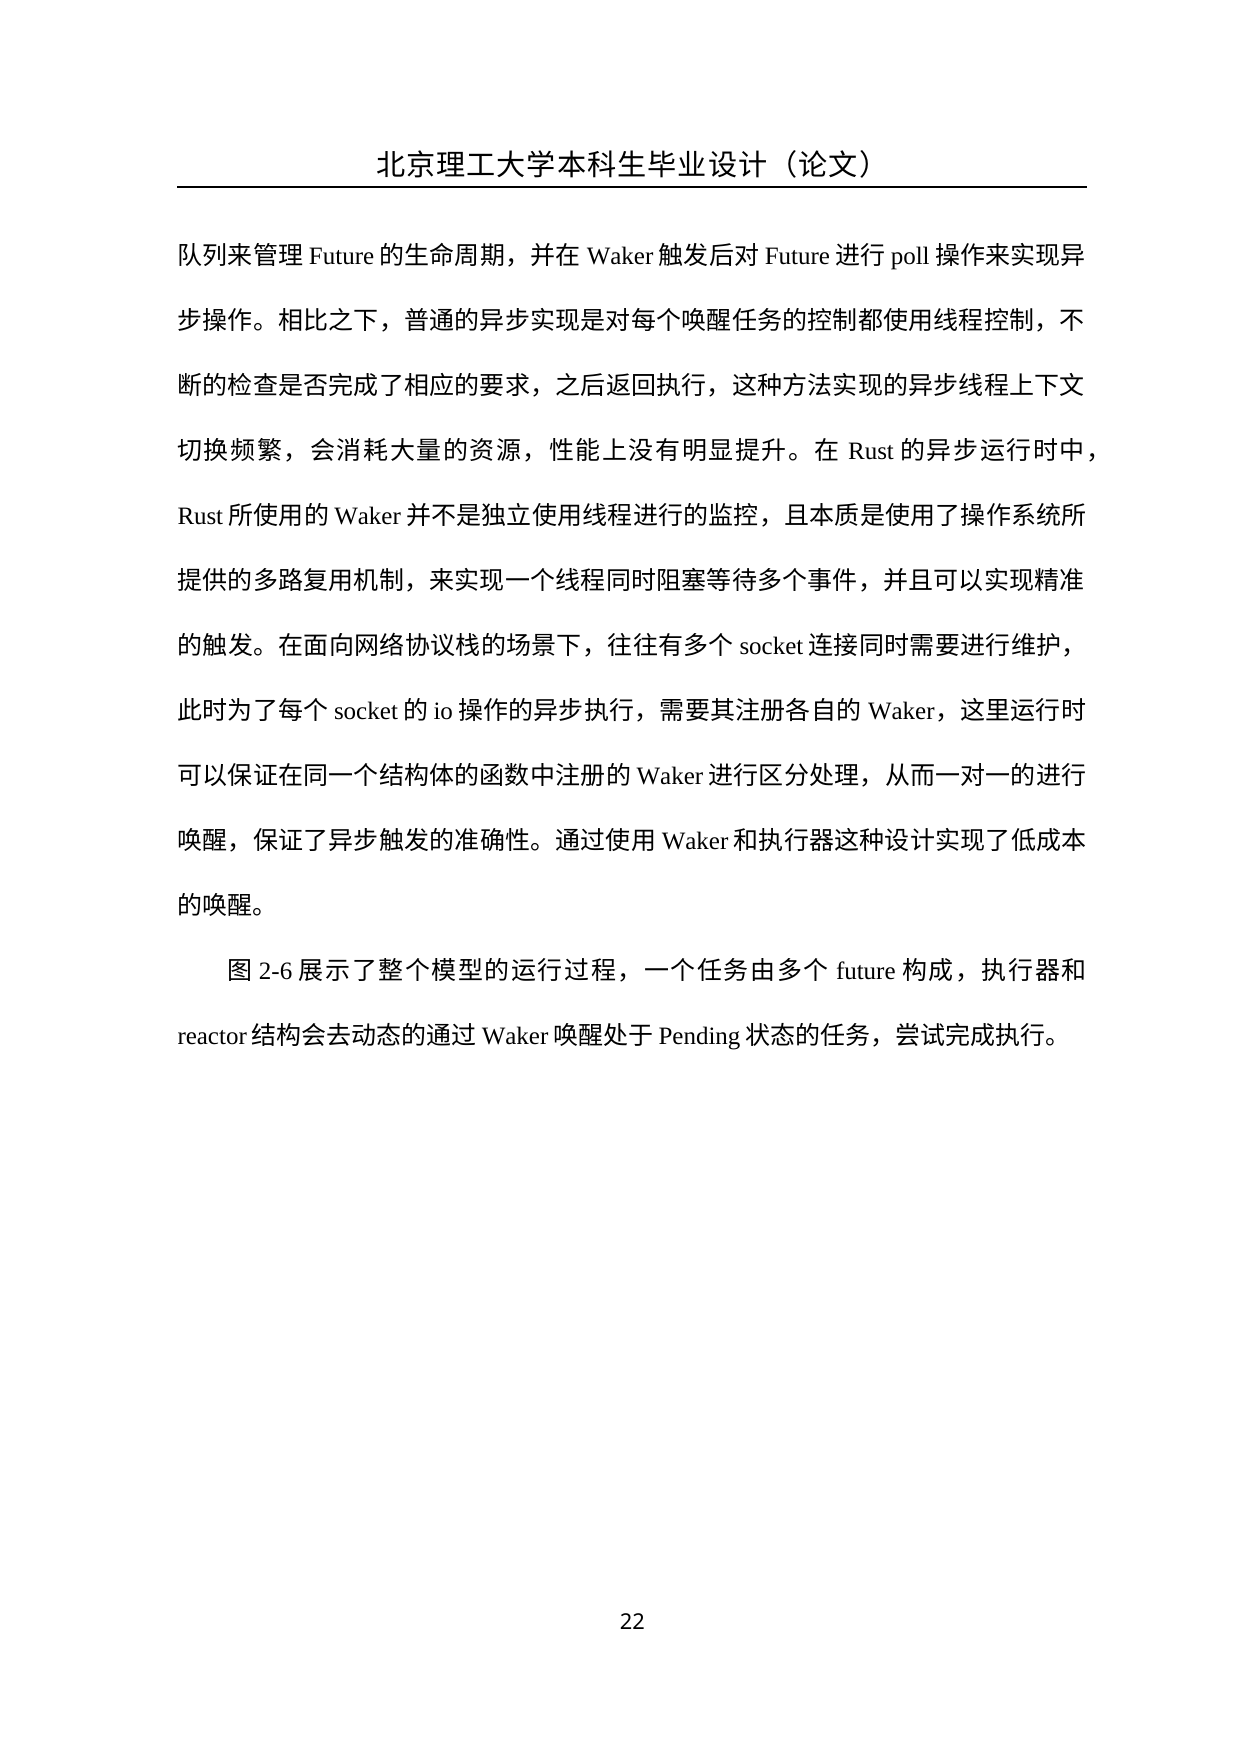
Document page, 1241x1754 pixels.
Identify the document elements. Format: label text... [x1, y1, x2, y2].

text 图2-6展示了整个模型的运行过程，一个任务由多个future构成，执行器和reactor结构会去动态的通过Waker唤醒处于Pending状态的任务，尝试完成执行。 [177, 936, 1087, 1066]
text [177, 221, 1087, 936]
